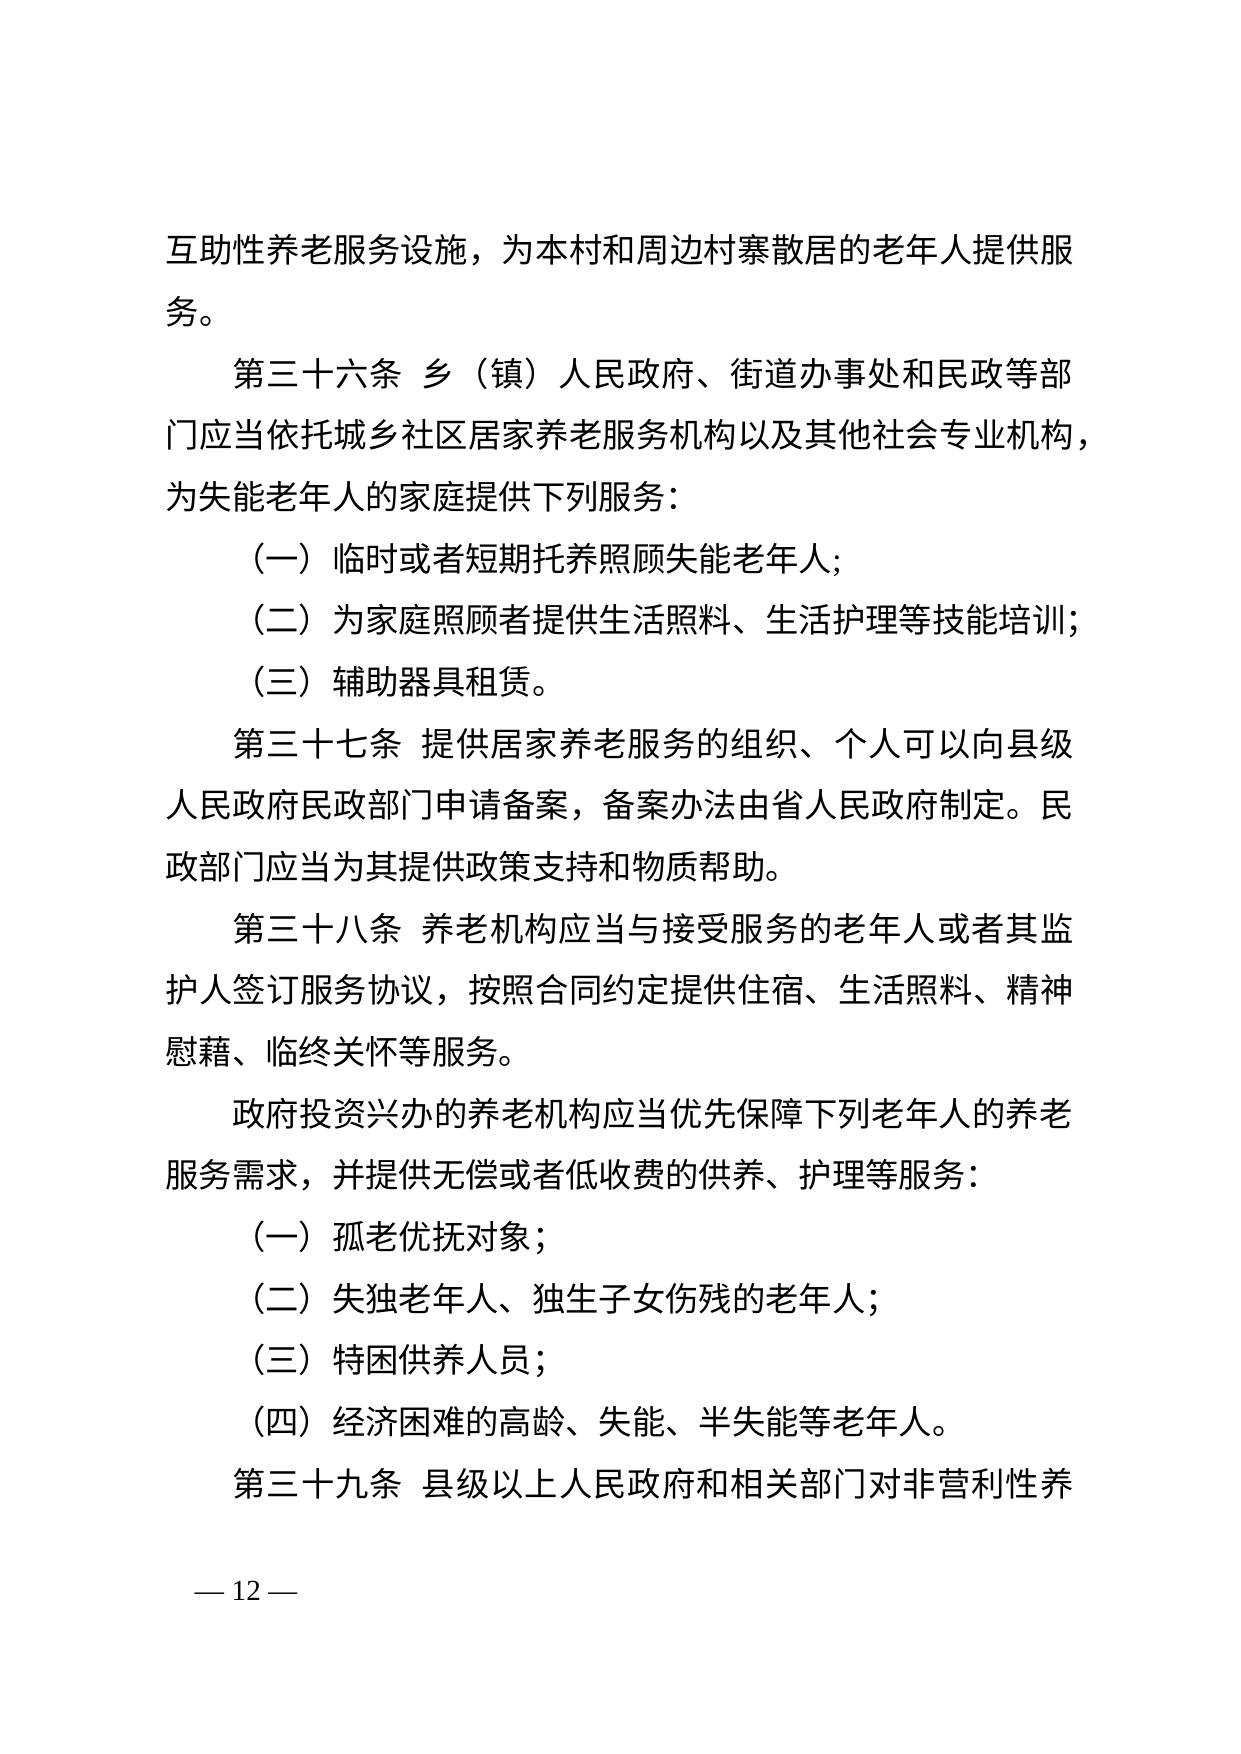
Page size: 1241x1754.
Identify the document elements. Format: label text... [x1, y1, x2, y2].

text （一）临时或者短期托养照顾失能老年人; [165, 522, 1075, 584]
text （三）辅助器具租赁。 [165, 645, 1075, 707]
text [165, 214, 1075, 337]
text 第三十七条 提供居家养老服务的组织、个人可以向县级人民政府民政部门申请备案，备案办法由省人民政府制定。民政部门应当为其提供政策支持和物质帮助。 [165, 707, 1075, 892]
text （二）为家庭照顾者提供生活照料、生活护理等技能培训； [165, 584, 1075, 645]
text 第三十六条 乡（镇）人民政府、街道办事处和民政等部门应当依托城乡社区居家养老服务机构以及其他社会专业机构，为失能老年人的家庭提供下列服务： [165, 337, 1075, 522]
text 第三十八条 养老机构应当与接受服务的老年人或者其监护人签订服务协议，按照合同约定提供住宿、生活照料、精神慰藉、临终关怀等服务。 [165, 892, 1075, 1077]
text （一）孤老优抚对象； [165, 1200, 1075, 1262]
text （三）特困供养人员； [165, 1324, 1075, 1385]
text 政府投资兴办的养老机构应当优先保障下列老年人的养老服务需求，并提供无偿或者低收费的供养、护理等服务： [165, 1077, 1075, 1200]
text （二）失独老年人、独生子女伤残的老年人； [165, 1262, 1075, 1324]
text （四）经济困难的高龄、失能、半失能等老年人。 [165, 1385, 1075, 1447]
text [165, 1447, 1075, 1509]
